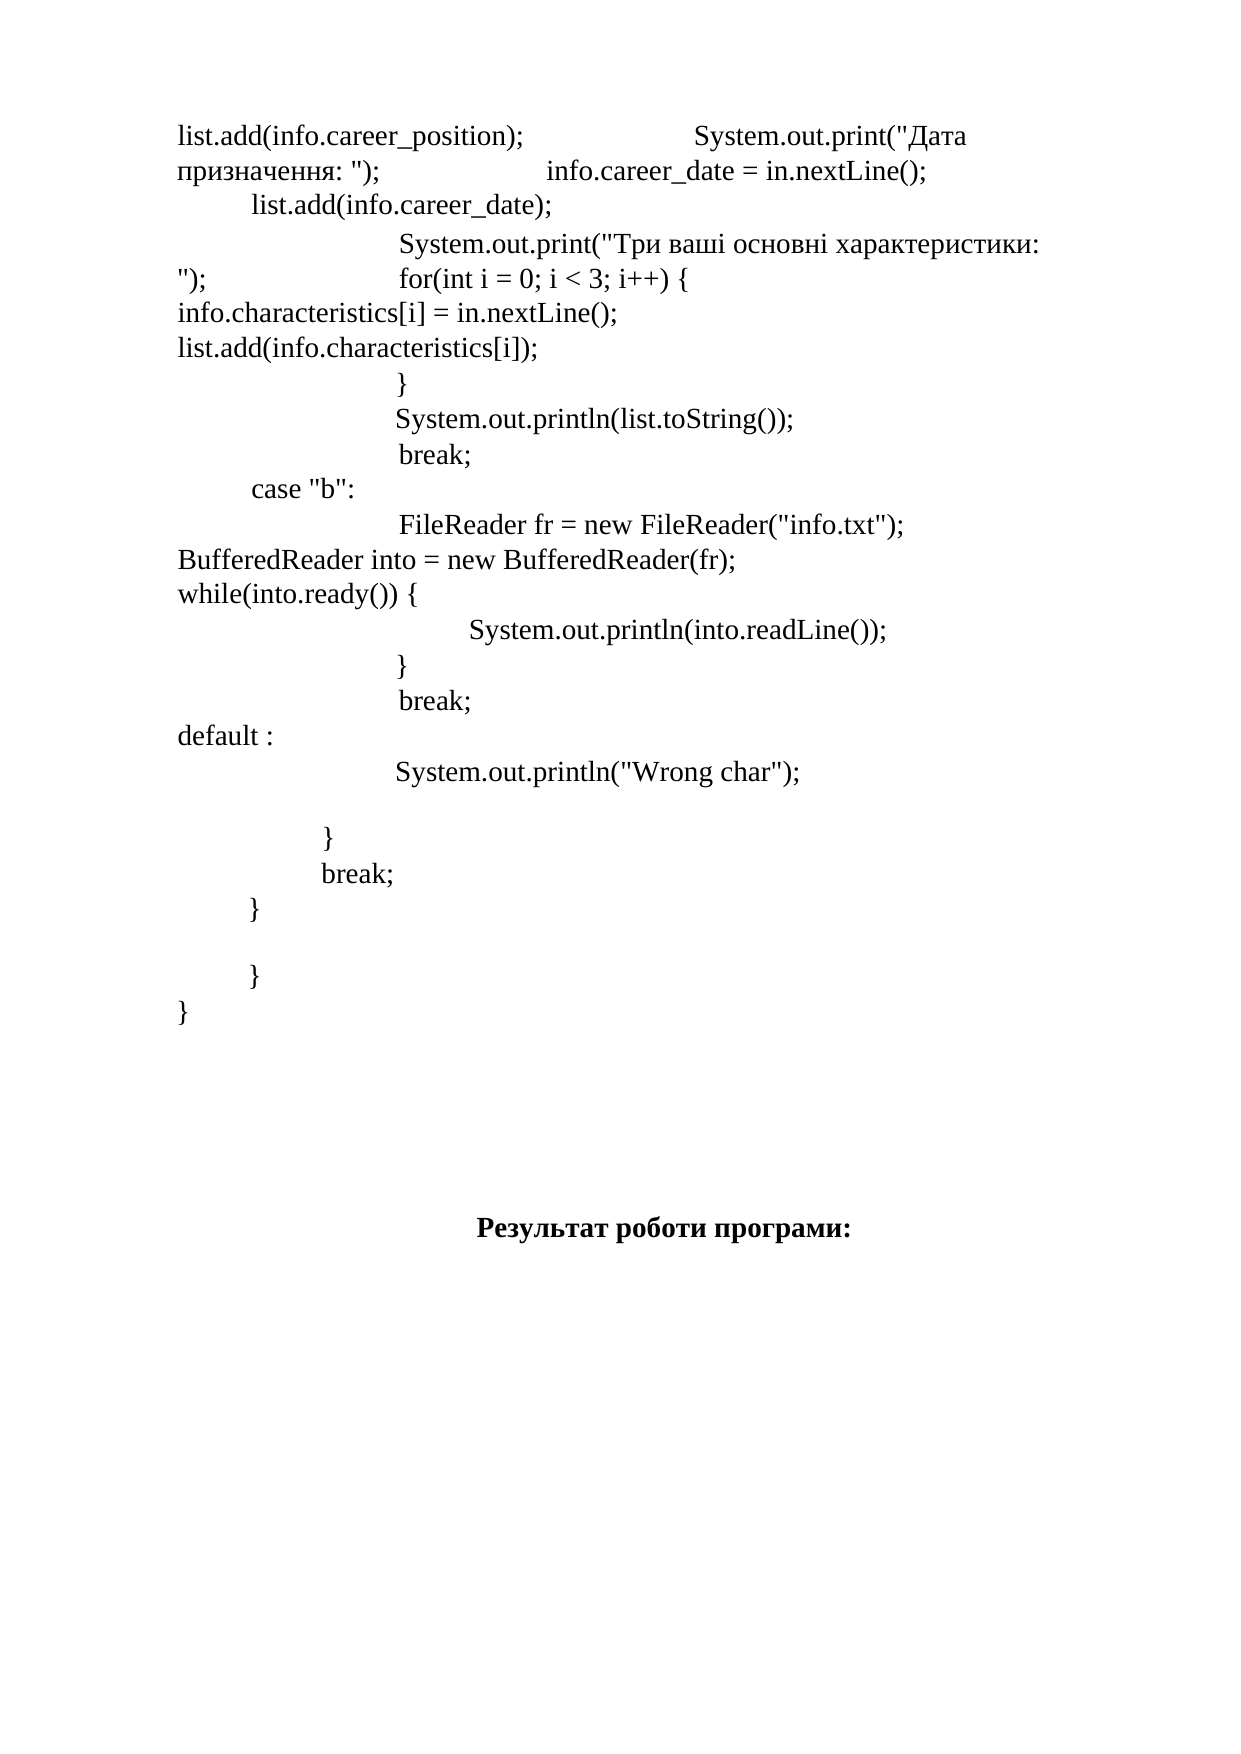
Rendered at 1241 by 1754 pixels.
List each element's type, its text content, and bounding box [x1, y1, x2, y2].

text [176, 118, 1009, 221]
text FileReader fr = new FileReader("info.txt"); BufferedReader into = new BufferedReader(fr); while(into.ready()) { [176, 507, 1098, 610]
text } [176, 958, 1159, 991]
text Результат роботи програми: [177, 1211, 1151, 1244]
text System.out.println(into.readLine()); [176, 612, 1159, 646]
text } [176, 994, 1098, 1027]
text } [176, 648, 1159, 681]
text System.out.print("Три ваші основні характеристики: "); for(int i = 0; i < 3; i++) { info.characteristics[i] = in.nextLine(); list.add(info.characteristics[i]); [176, 227, 1076, 363]
text System.out.println(list.toString()); [176, 401, 1159, 435]
text } [176, 366, 1159, 399]
text } [176, 820, 1159, 854]
text System.out.println("Wrong char"); [176, 754, 1159, 787]
text break; [176, 856, 1159, 889]
text } [176, 892, 1159, 925]
text break; case "b": [176, 437, 529, 505]
text break; default : [176, 683, 560, 752]
